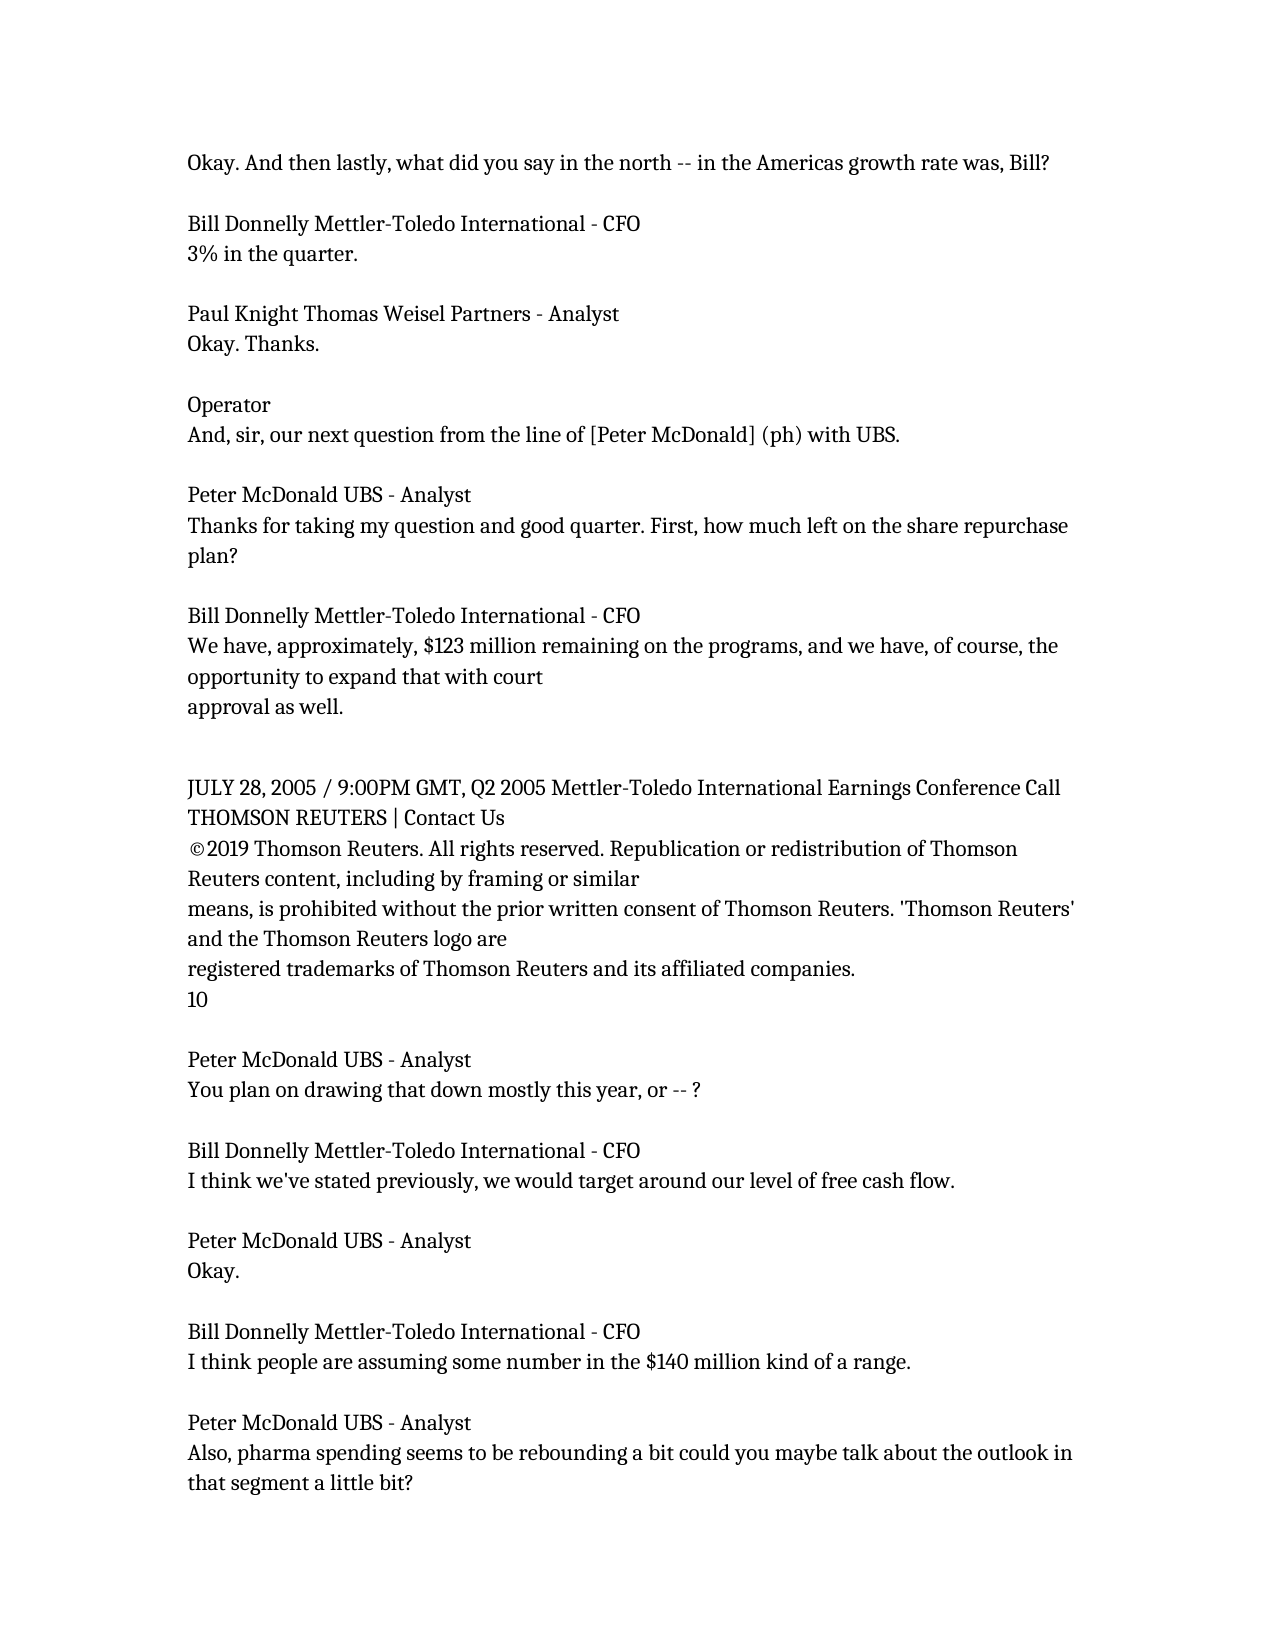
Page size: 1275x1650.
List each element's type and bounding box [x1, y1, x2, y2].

text [187, 775, 1087, 1496]
text [187, 150, 1087, 750]
